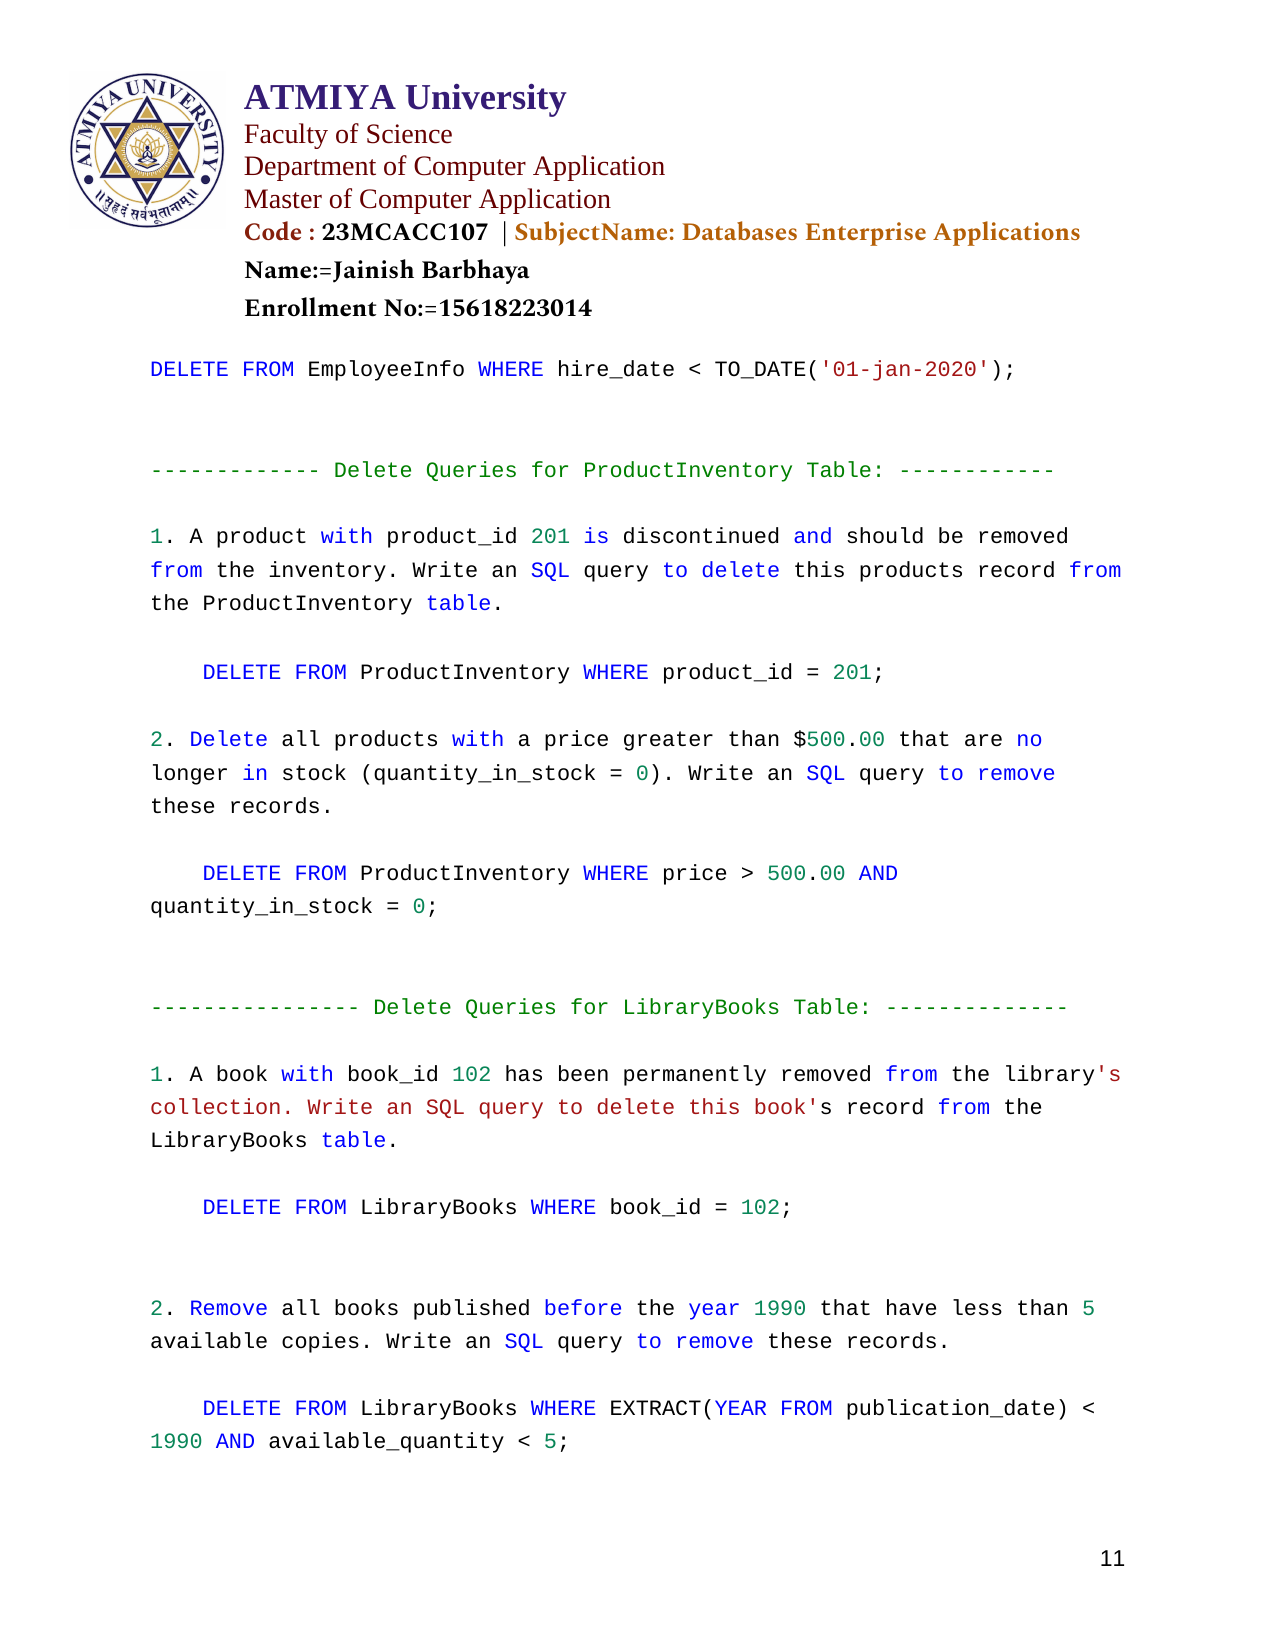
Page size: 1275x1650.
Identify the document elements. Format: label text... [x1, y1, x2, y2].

text 1. A book with book_id 102 has been permanently removed from the library's collection. Write an SQL query to delete this book's record from the LibraryBooks table. [150, 1063, 1125, 1154]
text DELETE FROM LibraryBooks WHERE EXTRACT(YEAR FROM publication_date) < 1990 AND available_quantity < 5; [150, 1397, 1125, 1455]
text 2. Remove all books published before the year 1990 that have less than 5 available copies. Write an SQL query to remove these records. [150, 1297, 1125, 1355]
text DELETE FROM LibraryBooks WHERE book_id = 102; [150, 1196, 1125, 1221]
text DELETE FROM ProductInventory WHERE product_id = 201; [150, 661, 1125, 686]
text DELETE FROM ProductInventory WHERE price > 500.00 AND quantity_in_stock = 0; [150, 862, 1125, 920]
picture [68, 71, 226, 229]
text ---------------- Delete Queries for LibraryBooks Table: -------------- [150, 996, 1125, 1021]
text ------------- Delete Queries for ProductInventory Table: ------------ [150, 459, 1125, 483]
text 1. A product with product_id 201 is discontinued and should be removed from the inventory. Write an SQL query to delete this products record from the ProductInventory table. [150, 526, 1125, 617]
text 2. Delete all products with a price greater than $500.00 that are no longer in stock (quantity_in_stock = 0). Write an SQL query to remove these records. [150, 728, 1125, 820]
text DELETE FROM EmployeeInfo WHERE hire_date < TO_DATE('01-jan-2020'); [150, 358, 1125, 383]
